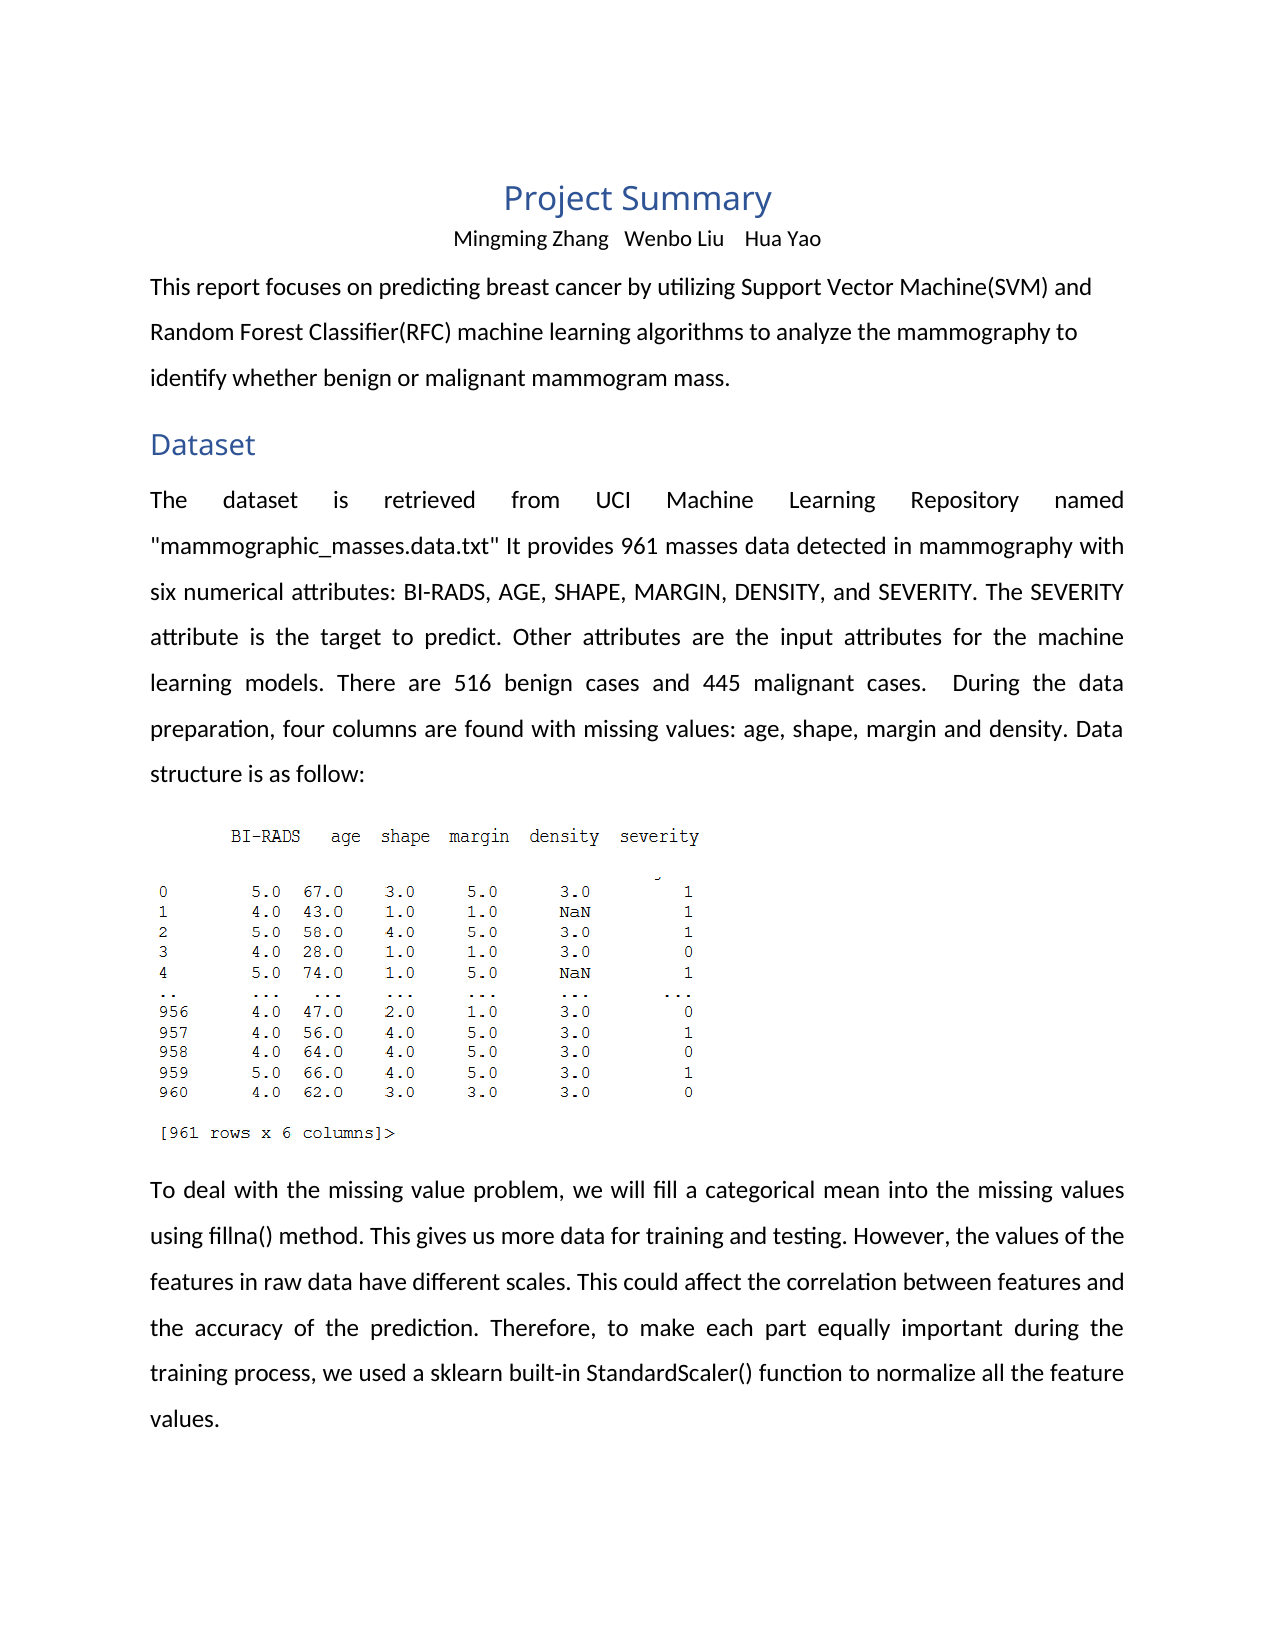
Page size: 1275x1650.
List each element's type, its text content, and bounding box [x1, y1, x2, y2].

text This report focuses on predicting breast cancer by utilizing Support Vector Machine(SVM) and Random Forest Classifier(RFC) machine learning algorithms to analyze the mammography to identify whether benign or malignant mammogram mass. [150, 271, 1125, 393]
picture [150, 877, 718, 1149]
text Mingming Zhang Wenbo Liu Hua Yao [150, 224, 1125, 252]
picture [222, 816, 707, 850]
subtitle Project Summary [150, 175, 1125, 220]
text To deal with the missing value problem, we will fill a categorical mean into the missing values using fillna() method. This gives us more data for training and testing. However, the values of the features in raw data have different scales. This could affect the correlation between features and the accuracy of the prediction. Therefore, to make each part equally important during the training process, we used a sklearn built-in StandardScaler() function to normalize all the feature values. [150, 1175, 1125, 1434]
text The dataset is retrieved from UCI Machine Learning Repository named "mammographic_masses.data.txt" It provides 961 masses data detected in mammography with six numerical attributes: BI-RADS, AGE, SHAPE, MARGIN, DENSITY, and SEVERITY. The SEVERITY attribute is the target to predict. Other attributes are the input attributes for the machine learning models. There are 516 benign cases and 445 malignant cases. During the data preparation, four columns are found with missing values: age, shape, margin and density. Data structure is as follow: [150, 484, 1125, 789]
subtitle Dataset [150, 425, 1125, 464]
